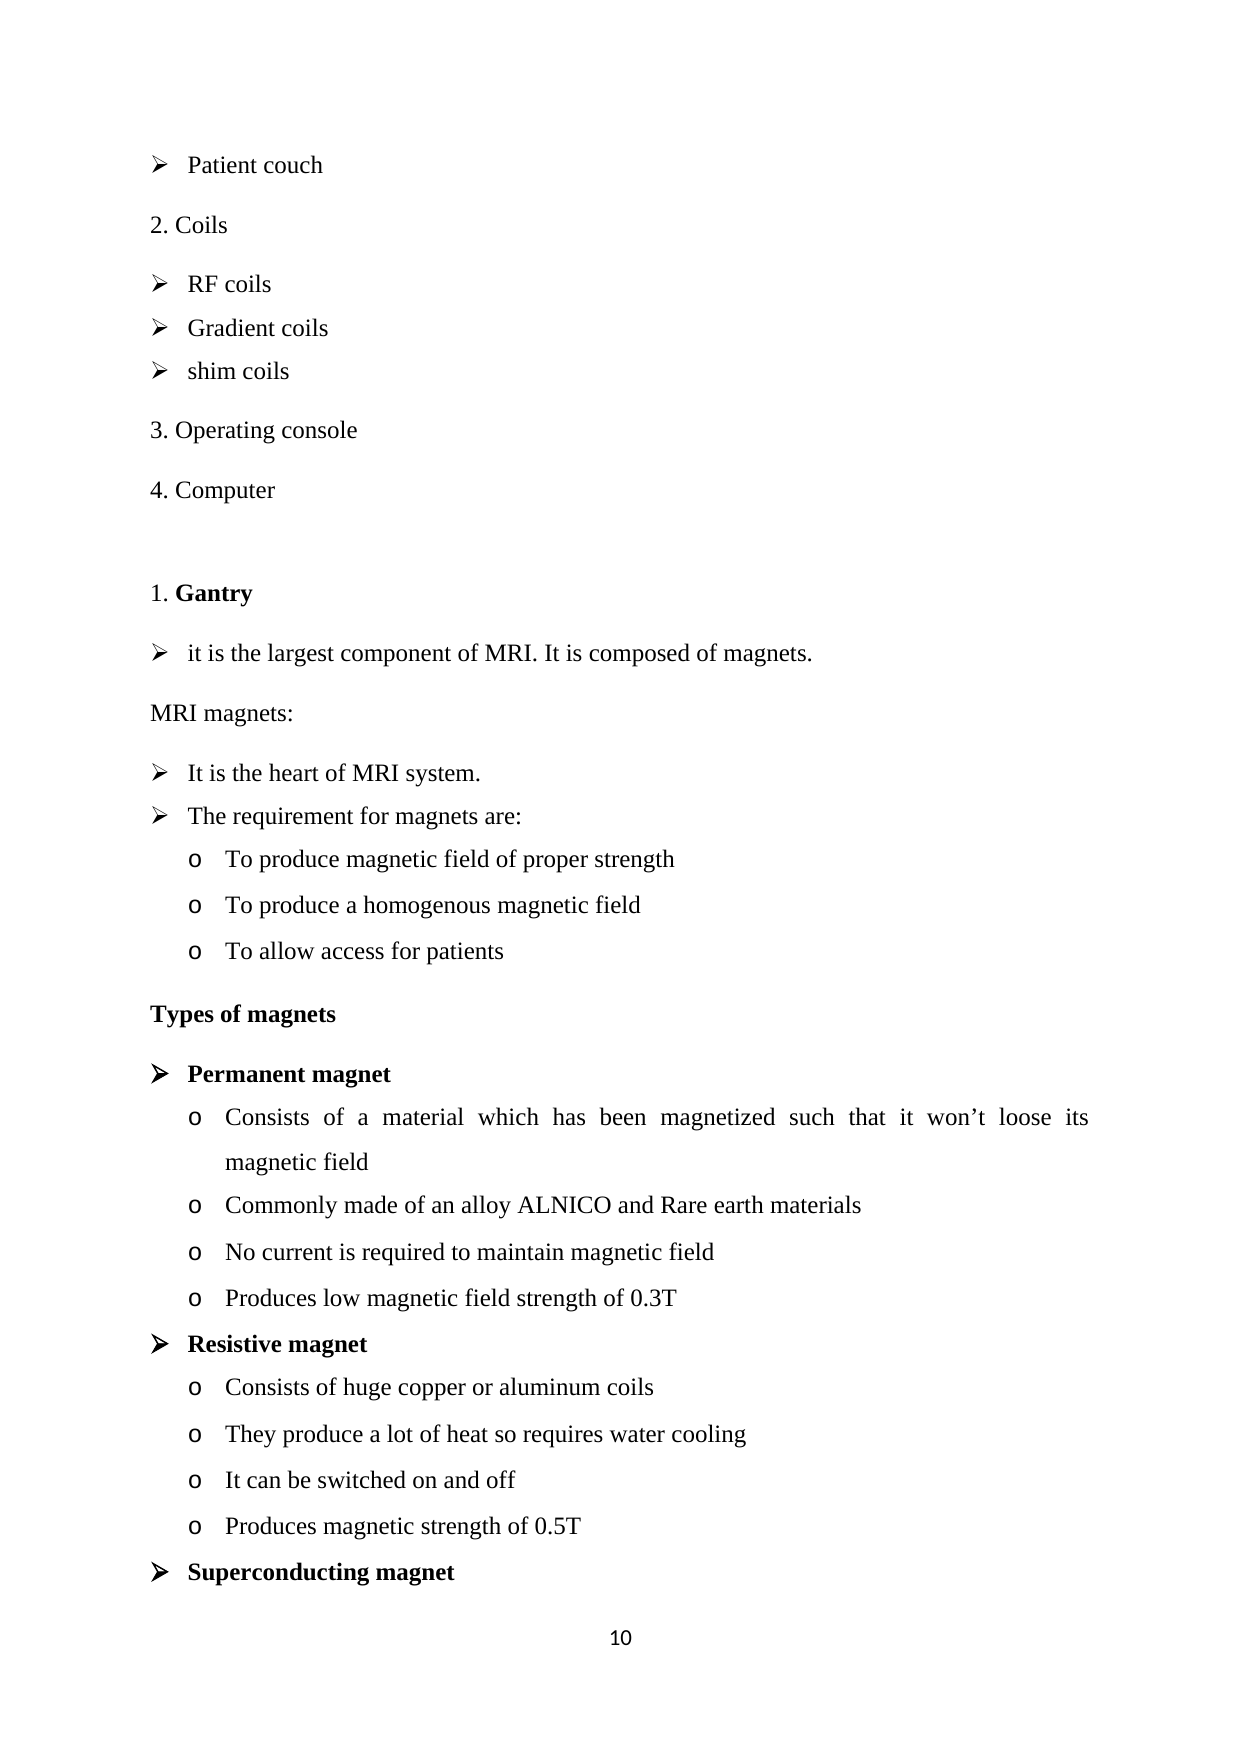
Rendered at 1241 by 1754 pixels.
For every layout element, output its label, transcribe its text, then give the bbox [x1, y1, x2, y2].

text 4. Computer [150, 475, 1090, 504]
list The requirement for magnets are: [150, 801, 1090, 829]
list It can be switched on and off [187, 1465, 1090, 1496]
list Produces low magnetic field strength of 0.3T [187, 1283, 1090, 1314]
list Resistive magnet [150, 1329, 1090, 1358]
list RF coils [150, 269, 1090, 298]
text 2. Coils [150, 210, 1090, 238]
list Consists of huge copper or aluminum coils [187, 1372, 1090, 1403]
list It is the heart of MRI system. [150, 758, 1090, 786]
text 1. Gantry [150, 535, 1090, 607]
list No current is required to maintain magnetic field [187, 1237, 1090, 1268]
list it is the largest component of MRI. It is composed of magnets. [150, 638, 1090, 667]
list Gradient coils [150, 313, 1090, 341]
list To allow access for patients [187, 936, 1090, 967]
list Permanent magnet [150, 1059, 1090, 1088]
list To produce magnetic field of proper strength [187, 844, 1090, 875]
text Types of magnets [150, 999, 1090, 1028]
text 3. Operating console [150, 416, 1090, 444]
list Consists of a material which has been magnetized such that it won’t loose its magnetic field [187, 1102, 1090, 1176]
list shim coils [150, 356, 1090, 384]
text MRI magnets: [150, 698, 1090, 727]
list Superconducting magnet [150, 1557, 1090, 1586]
list Commonly made of an alloy ALNICO and Rare earth materials [187, 1191, 1090, 1221]
list Patient couch [150, 150, 1090, 179]
list To produce a homogenous magnetic field [187, 890, 1090, 921]
list Produces magnetic strength of 0.5T [187, 1511, 1090, 1542]
list They produce a lot of heat so requires water cooling [187, 1419, 1090, 1449]
